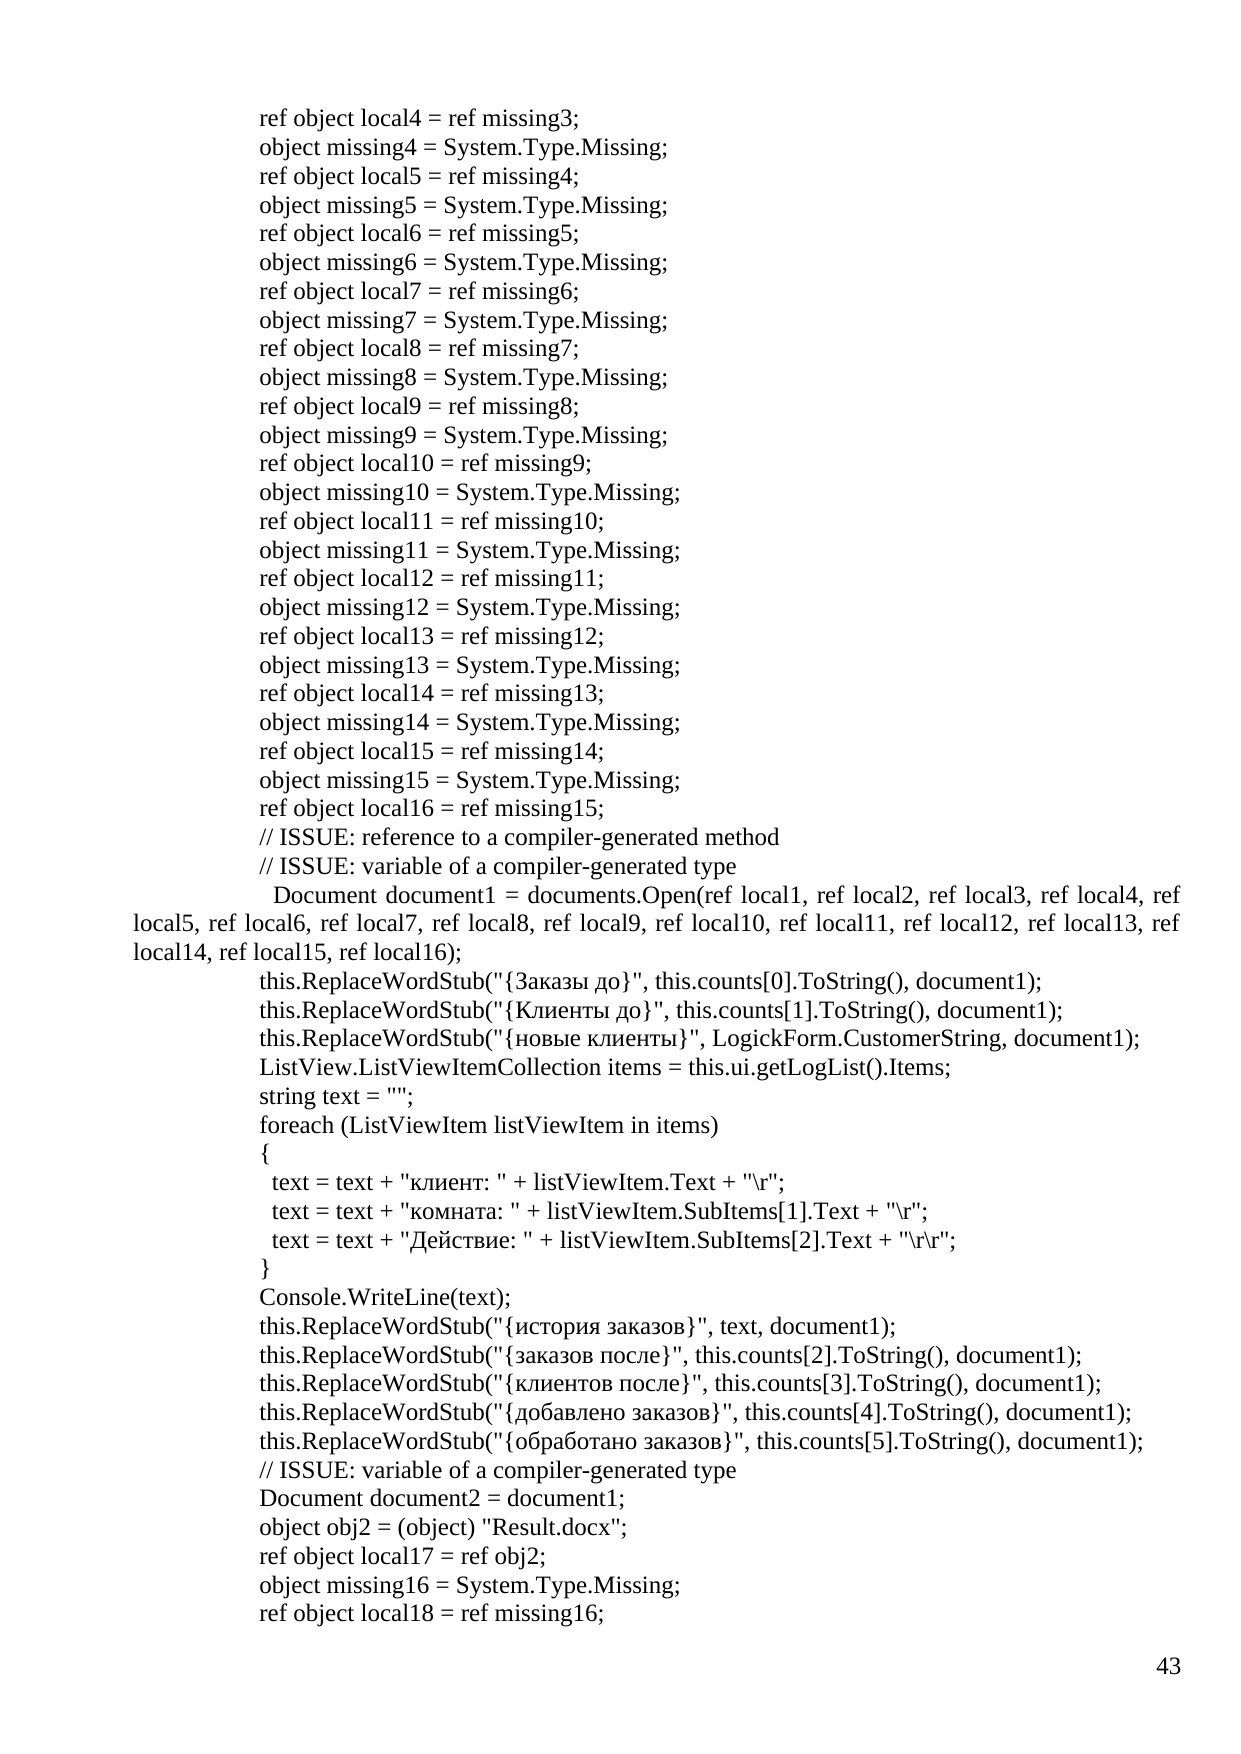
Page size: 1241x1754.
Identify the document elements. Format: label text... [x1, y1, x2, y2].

text object missing7 = System.Type.Missing; [133, 305, 1181, 333]
text object missing11 = System.Type.Missing; [133, 535, 1181, 563]
text string text = ""; [133, 1081, 1181, 1110]
text this.ReplaceWordStub("{Заказы до}", this.counts[0].ToString(), document1); [133, 966, 1181, 995]
text ref object local17 = ref obj2; [133, 1541, 1181, 1570]
text text = text + "комната: " + listViewItem.SubItems[1].Text + "\r"; [133, 1196, 1181, 1225]
text this.ReplaceWordStub("{добавлено заказов}", this.counts[4].ToString(), document1); [133, 1397, 1181, 1426]
text ref object local4 = ref missing3; [133, 103, 1181, 132]
text object missing8 = System.Type.Missing; [133, 362, 1181, 391]
text ref object local11 = ref missing10; [133, 506, 1181, 535]
text // ISSUE: variable of a compiler-generated type [133, 1455, 1181, 1483]
text object missing10 = System.Type.Missing; [133, 477, 1181, 506]
text object missing12 = System.Type.Missing; [133, 592, 1181, 621]
text } [133, 1253, 1181, 1282]
text object obj2 = (object) "Result.docx"; [133, 1512, 1181, 1541]
text this.ReplaceWordStub("{Клиенты до}", this.counts[1].ToString(), document1); [133, 995, 1181, 1023]
text ref object local9 = ref missing8; [133, 391, 1181, 420]
text this.ReplaceWordStub("{клиентов после}", this.counts[3].ToString(), document1); [133, 1368, 1181, 1397]
text ref object local8 = ref missing7; [133, 333, 1181, 362]
text this.ReplaceWordStub("{новые клиенты}", LogickForm.CustomerString, document1); [133, 1023, 1181, 1052]
text Console.WriteLine(text); [133, 1282, 1181, 1311]
text text = text + "Действие: " + listViewItem.SubItems[2].Text + "\r\r"; [133, 1225, 1181, 1253]
text ref object local10 = ref missing9; [133, 448, 1181, 477]
text Document document2 = document1; [133, 1483, 1181, 1512]
text ref object local14 = ref missing13; [133, 678, 1181, 707]
text ref object local6 = ref missing5; [133, 218, 1181, 247]
text object missing4 = System.Type.Missing; [133, 132, 1181, 161]
text this.ReplaceWordStub("{история заказов}", text, document1); [133, 1311, 1181, 1340]
text object missing5 = System.Type.Missing; [133, 190, 1181, 218]
text object missing15 = System.Type.Missing; [133, 765, 1181, 793]
text this.ReplaceWordStub("{обработано заказов}", this.counts[5].ToString(), document1); [133, 1426, 1181, 1455]
text object missing6 = System.Type.Missing; [133, 247, 1181, 276]
text { [133, 1138, 1181, 1167]
text // ISSUE: variable of a compiler-generated type [133, 851, 1181, 880]
text ref object local12 = ref missing11; [133, 563, 1181, 592]
text ref object local7 = ref missing6; [133, 276, 1181, 305]
text ref object local15 = ref missing14; [133, 736, 1181, 765]
text text = text + "клиент: " + listViewItem.Text + "\r"; [133, 1167, 1181, 1196]
text Document document1 = documents.Open(ref local1, ref local2, ref local3, ref local4, ref local5, ref local6, ref local7, ref local8, ref local9, ref local10, ref local11, ref local12, ref local13, ref local14, ref local15, ref local16); [133, 880, 1181, 966]
text object missing16 = System.Type.Missing; [133, 1570, 1181, 1598]
text object missing13 = System.Type.Missing; [133, 650, 1181, 678]
text ref object local13 = ref missing12; [133, 621, 1181, 650]
text ref object local16 = ref missing15; [133, 793, 1181, 822]
text foreach (ListViewItem listViewItem in items) [133, 1110, 1181, 1138]
text ListView.ListViewItemCollection items = this.ui.getLogList().Items; [133, 1052, 1181, 1081]
text this.ReplaceWordStub("{заказов после}", this.counts[2].ToString(), document1); [133, 1340, 1181, 1368]
text ref object local18 = ref missing16; [133, 1598, 1181, 1627]
text object missing14 = System.Type.Missing; [133, 707, 1181, 736]
text object missing9 = System.Type.Missing; [133, 420, 1181, 448]
text // ISSUE: reference to a compiler-generated method [133, 822, 1181, 851]
text ref object local5 = ref missing4; [133, 161, 1181, 190]
